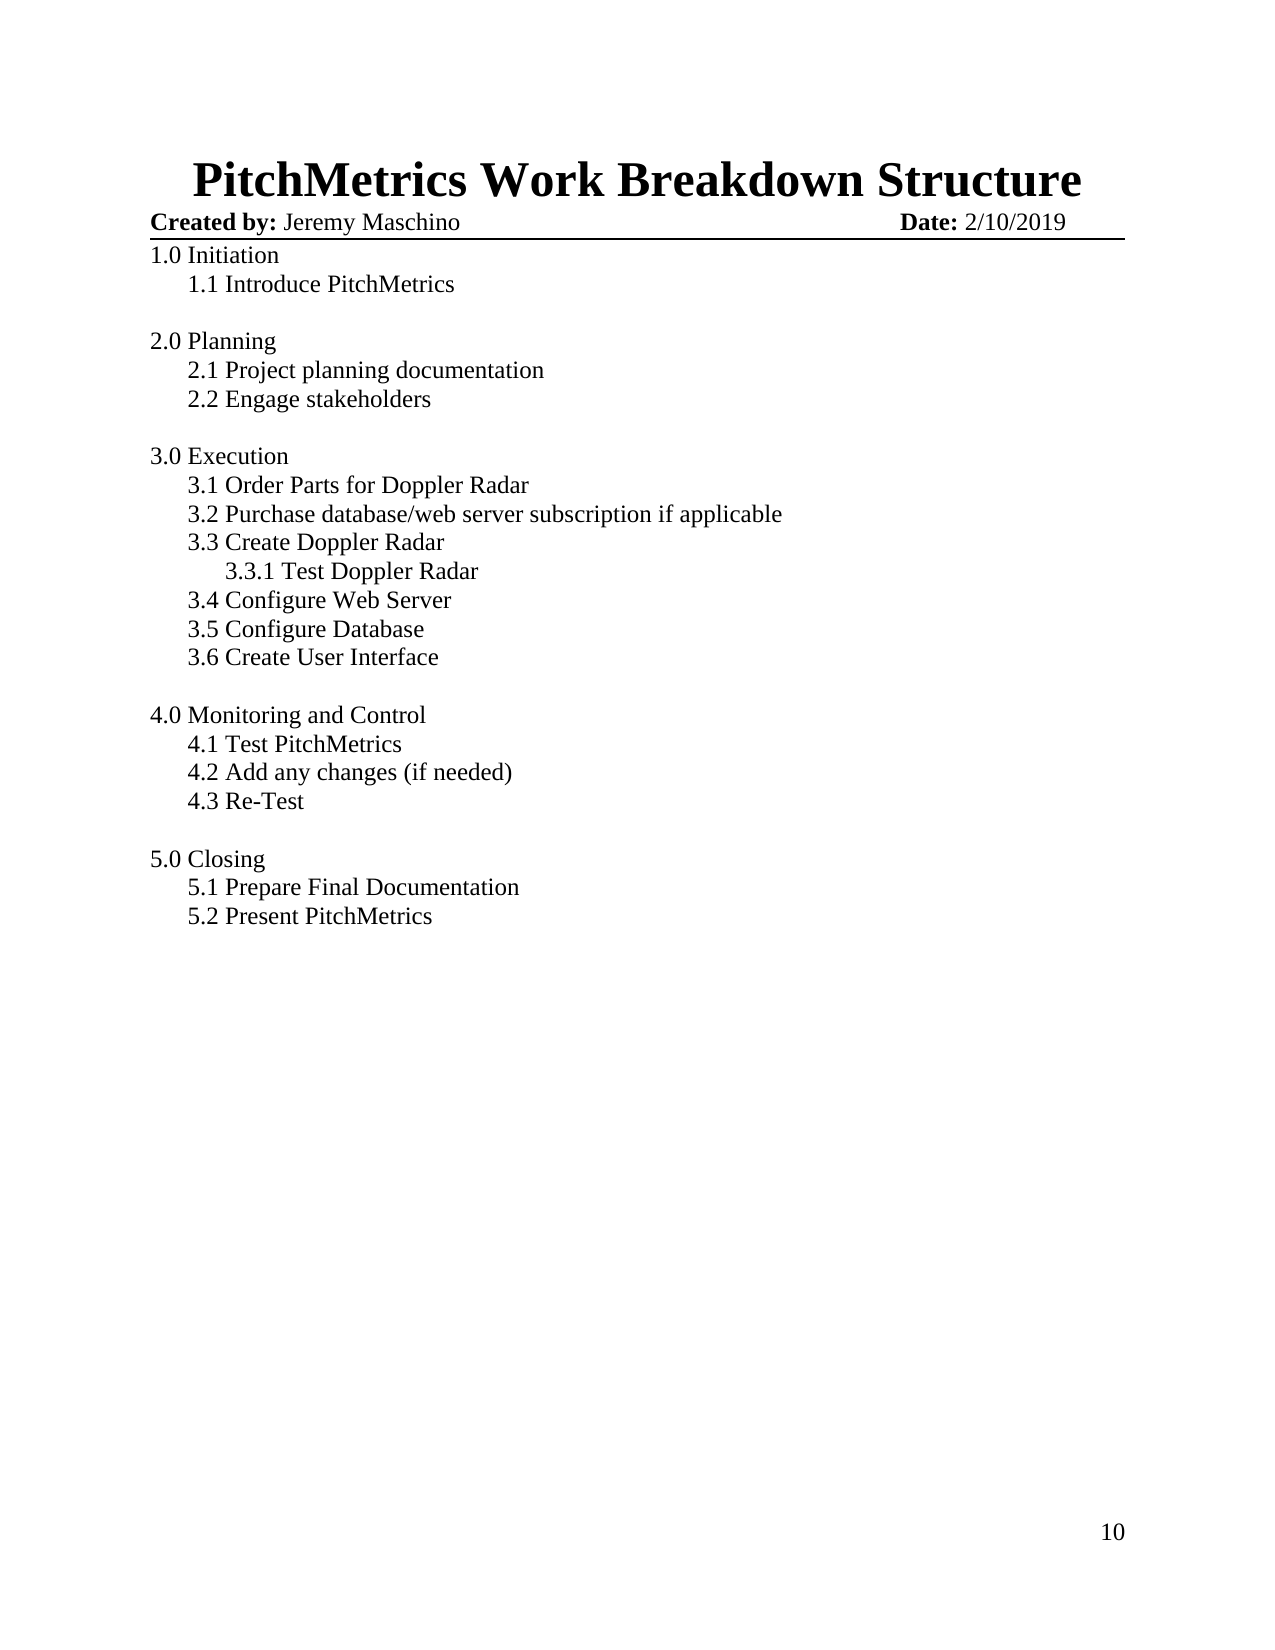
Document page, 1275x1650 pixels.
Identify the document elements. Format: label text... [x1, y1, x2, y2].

text 3.3.1 Test Doppler Radar [187, 556, 1125, 585]
text 3.5 Configure Database [187, 614, 1125, 642]
list Execution [150, 441, 1125, 470]
list Planning [150, 326, 1125, 355]
text 2.1 Project planning documentation [187, 355, 1125, 384]
text 4.1 Test PitchMetrics [187, 729, 1125, 757]
text 2.2 Engage stakeholders [187, 384, 1125, 412]
text PitchMetrics Work Breakdown Structure [150, 150, 1125, 207]
list Monitoring and Control [150, 700, 1125, 729]
text 3.6 Create User Interface [187, 642, 1125, 671]
text 3.2 Purchase database/web server subscription if applicable [187, 499, 1125, 527]
list Closing [150, 844, 1125, 872]
list Present PitchMetrics [187, 901, 1125, 930]
text 4.2 Add any changes (if needed) [187, 757, 1125, 786]
text 3.3 Create Doppler Radar [187, 527, 1125, 556]
text 4.3 Re-Test [187, 786, 1125, 815]
text 3.1 Order Parts for Doppler Radar [187, 470, 1125, 499]
text Created by: Jeremy Maschino Date: 2/10/2019 [150, 207, 1125, 238]
text 3.4 Configure Web Server [187, 585, 1125, 614]
text 5.1 Prepare Final Documentation [187, 872, 1125, 901]
list Initiation [150, 240, 1125, 269]
text 1.1 Introduce PitchMetrics [187, 269, 1125, 297]
